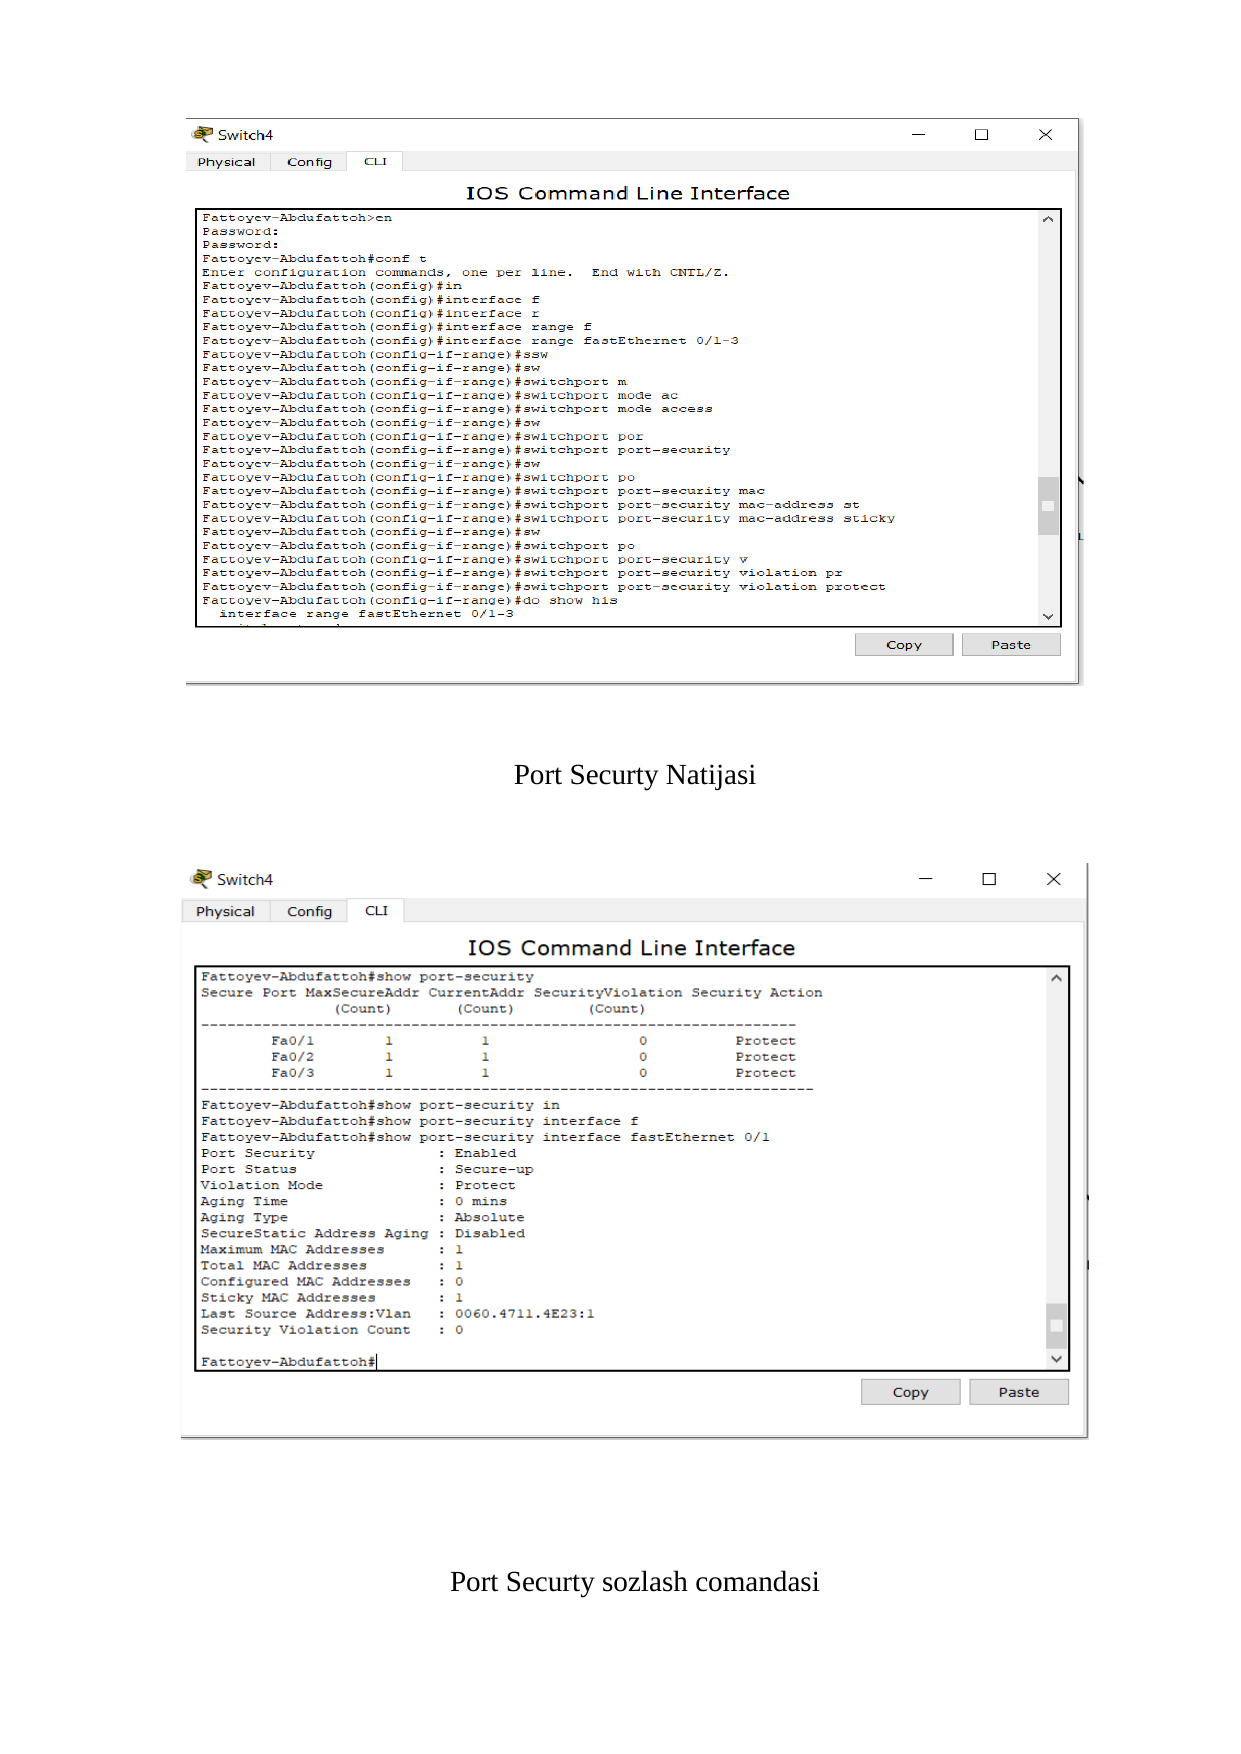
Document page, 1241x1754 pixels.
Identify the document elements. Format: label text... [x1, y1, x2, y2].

picture [186, 118, 1084, 686]
text Port Securty Natijasi [89, 757, 1181, 791]
picture [180, 863, 1089, 1440]
text Port Securty sozlash comandasi [89, 1564, 1181, 1597]
